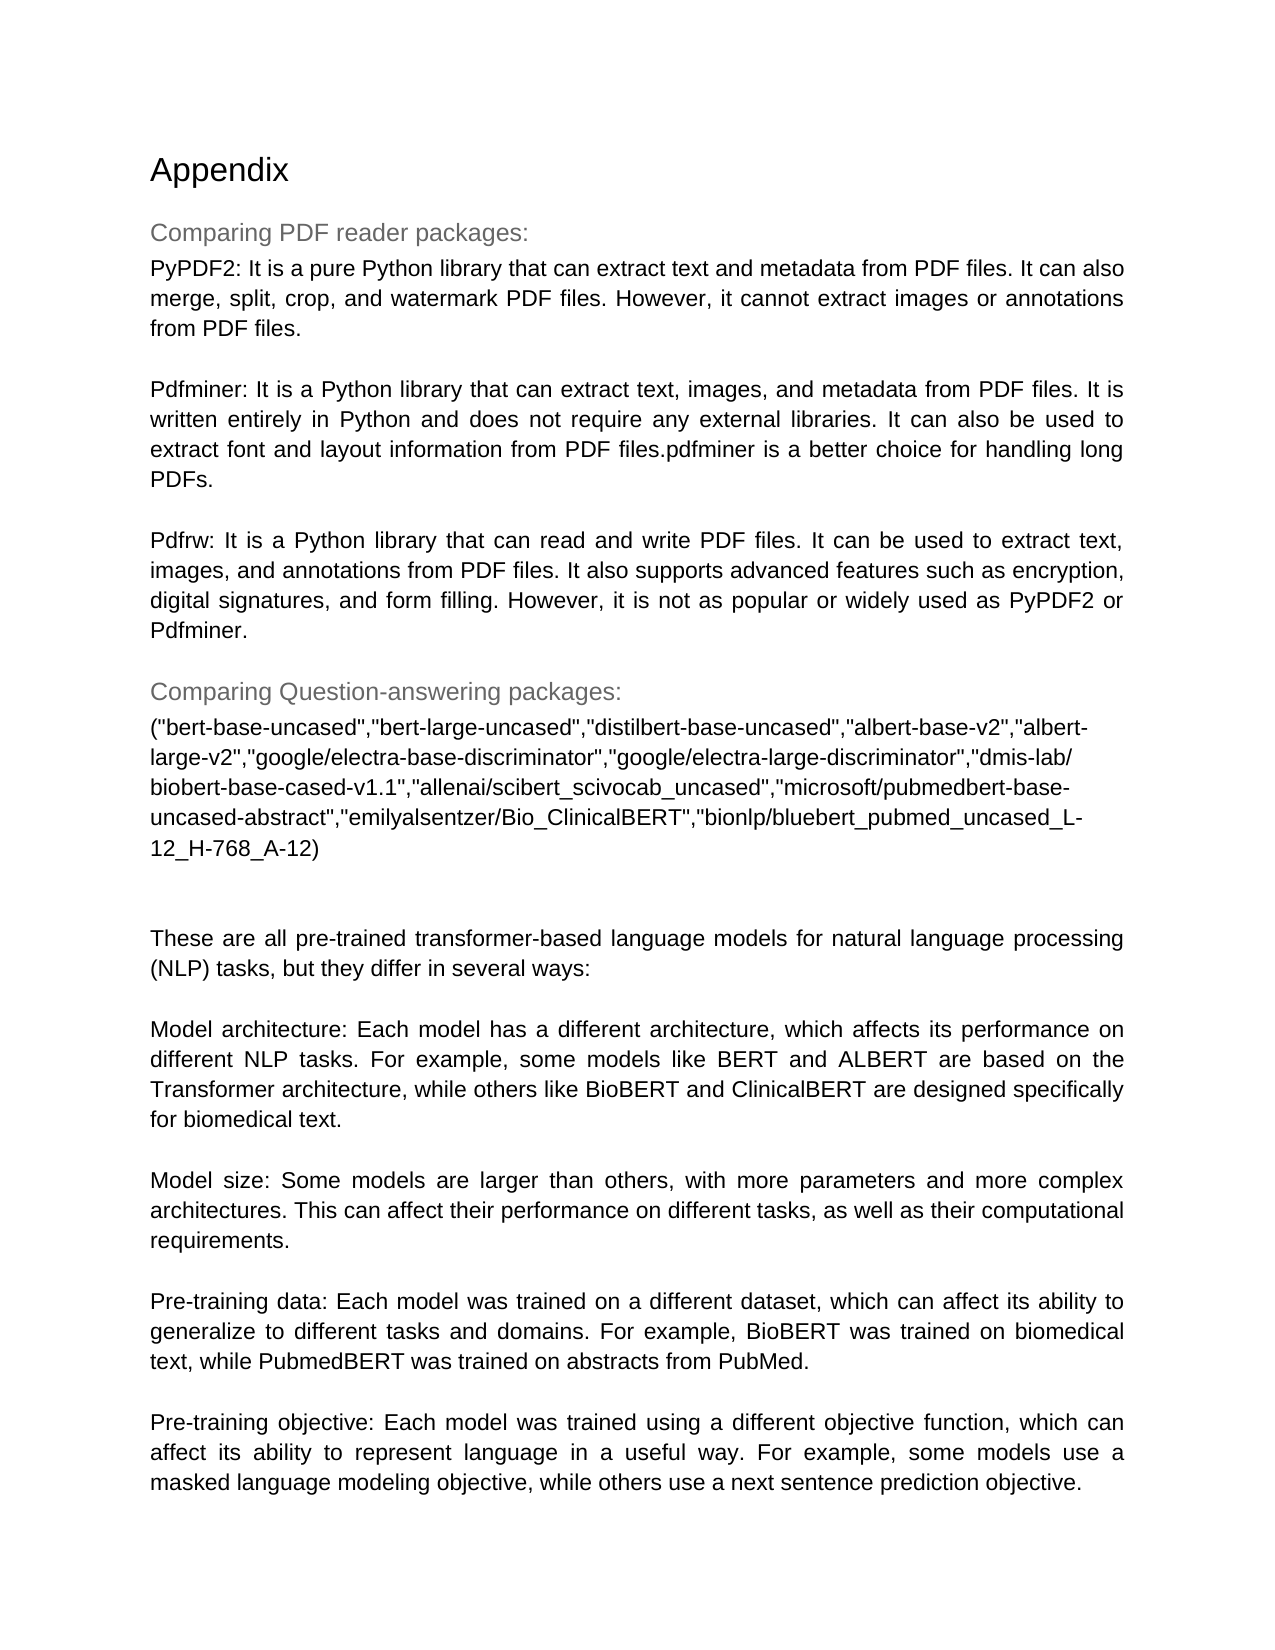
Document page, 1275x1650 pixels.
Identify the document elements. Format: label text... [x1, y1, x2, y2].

text ("bert-base-uncased","bert-large-uncased","distilbert-base-uncased","albert-base-v2","albert-large-v2","google/electra-base-discriminator","google/electra-large-discriminator","dmis-lab/biobert-base-cased-v1.1","allenai/scibert_scivocab_uncased","microsoft/pubmedbert-base-uncased-abstract","emilyalsentzer/Bio_ClinicalBERT","bionlp/bluebert_pubmed_uncased_L-12_H-768_A-12) [150, 714, 1125, 861]
text These are all pre-trained transformer-based language models for natural language processing (NLP) tasks, but they differ in several ways: [150, 925, 1125, 982]
text Pdfminer: It is a Python library that can extract text, images, and metadata from PDF files. It is written entirely in Python and does not require any external libraries. It can also be used to extract font and layout information from PDF files.pdfminer is a better choice for handling long PDFs. [150, 376, 1125, 492]
subtitle Appendix [150, 150, 1125, 188]
subtitle Comparing PDF reader packages: [150, 218, 1125, 246]
text Pre-training data: Each model was trained on a different dataset, which can affect its ability to generalize to different tasks and domains. For example, BioBERT was trained on biomedical text, while PubmedBERT was trained on abstracts from PubMed. [150, 1288, 1125, 1374]
text Pre-training objective: Each model was trained using a different objective function, which can affect its ability to represent language in a useful way. For example, some models use a masked language modeling objective, while others use a next sentence prediction objective. [150, 1408, 1125, 1495]
subtitle Comparing Question-answering packages: [150, 677, 1125, 705]
text Model size: Some models are larger than others, with more parameters and more complex architectures. This can affect their performance on different tasks, as well as their computational requirements. [150, 1167, 1125, 1253]
text PyPDF2: It is a pure Python library that can extract text and metadata from PDF files. It can also merge, split, crop, and watermark PDF files. However, it cannot extract images or annotations from PDF files. [150, 255, 1125, 341]
text Model architecture: Each model has a different architecture, which affects its performance on different NLP tasks. For example, some models like BERT and ALBERT are based on the Transformer architecture, while others like BioBERT and ClinicalBERT are designed specifically for biomedical text. [150, 1016, 1125, 1133]
text Pdfrw: It is a Python library that can read and write PDF files. It can be used to extract text, images, and annotations from PDF files. It also supports advanced features such as encryption, digital signatures, and form filling. However, it is not as popular or widely used as PyPDF2 or Pdfminer. [150, 527, 1125, 643]
